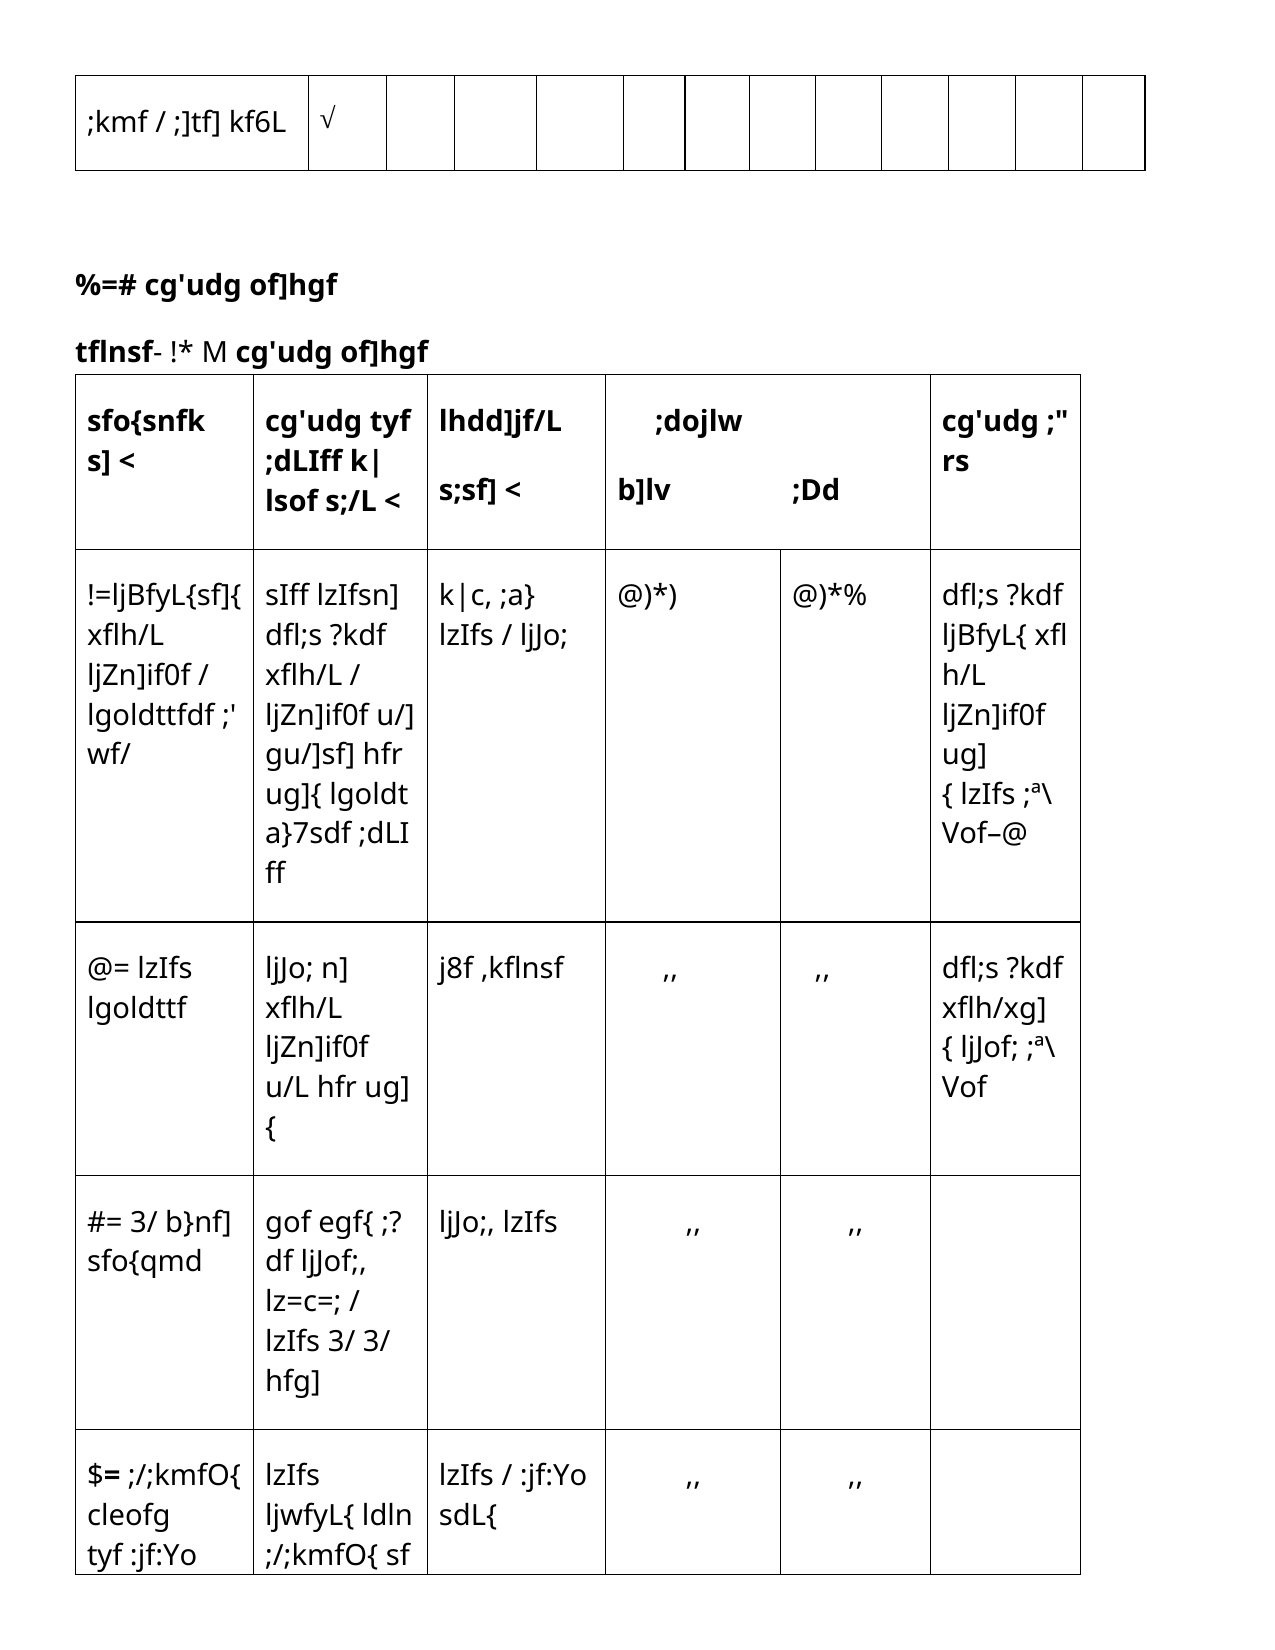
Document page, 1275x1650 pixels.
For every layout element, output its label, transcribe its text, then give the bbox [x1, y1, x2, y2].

table_header cg'udg tyf ;dLIff k|lsof s;/L < [254, 375, 427, 549]
table_cell [931, 1176, 1080, 1429]
table_cell lzIfs / :jf:YosdL{ [428, 1430, 605, 1574]
table_cell dfl;s ?kdf xflh/xg]{ ljJof; ;ª\Vof [931, 923, 1080, 1175]
table_cell gof egf{ ;?df ljJof;, lz=c=; / lzIfs 3/ 3/ hfg] [254, 1176, 427, 1429]
table_header lhdd]jf/L s;sf] < [428, 375, 605, 549]
table_cell ,, [606, 923, 780, 1175]
table_cell [1016, 76, 1082, 170]
table_header cg'udg ;"rs [931, 375, 1080, 549]
table_cell [537, 76, 623, 170]
table_cell [387, 76, 454, 170]
table_cell [1083, 76, 1144, 170]
table_cell [750, 76, 815, 170]
text tflnsf- !* M cg'udg of]hgf [75, 332, 1200, 371]
table_cell @)*% [781, 550, 930, 921]
table_cell ;kmf / ;]tf] kf6L [76, 76, 308, 170]
table_cell [455, 76, 536, 170]
table_cell [949, 76, 1015, 170]
table_cell sIff lzIfsn] dfl;s ?kdf xflh/L / ljZn]if0f u/] gu/]sf] hfr ug]{ lgoldt a}7sdf ;dLIff [254, 550, 427, 921]
table_cell [882, 76, 948, 170]
table_cell ,, [781, 1430, 930, 1574]
table_cell dfl;s ?kdf ljBfyL{ xflh/L ljZn]if0f ug]{ lzIfs ;ª\Vof–@ [931, 550, 1080, 921]
table_cell ,, [606, 1430, 780, 1574]
table_header ;dojlw b]lv [606, 375, 781, 549]
table_cell ljJo; n] xflh/L ljZn]if0f u/L hfr ug]{ [254, 923, 427, 1175]
table_cell k|c, ;a} lzIfs / ljJo; [428, 550, 605, 921]
table_cell ljJo;, lzIfs [428, 1176, 605, 1429]
table_cell @)*) [606, 550, 780, 921]
table_cell ,, [781, 1176, 930, 1429]
table_cell #= 3/ b}nf] sfo{qmd [76, 1176, 253, 1429]
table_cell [76, 1430, 253, 1574]
table_cell [686, 76, 749, 170]
table_header ;Dd [781, 375, 930, 549]
table_cell j8f ,kflnsf [428, 923, 605, 1175]
table_cell ,, [781, 923, 930, 1175]
table_cell √ [309, 76, 386, 170]
table_cell [624, 76, 684, 170]
table_header sfo{snfk s] < [76, 375, 253, 549]
table_cell !=ljBfyL{sf]{ xflh/L ljZn]if0f / lgoldttfdf ;'wf/ [76, 550, 253, 921]
table_cell [816, 76, 881, 170]
table_cell ,, [606, 1176, 780, 1429]
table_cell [254, 1430, 427, 1574]
table_cell @= lzIfs lgoldttf [76, 923, 253, 1175]
text %=# cg'udg of]hgf [75, 264, 1200, 303]
table_cell [931, 1430, 1080, 1574]
